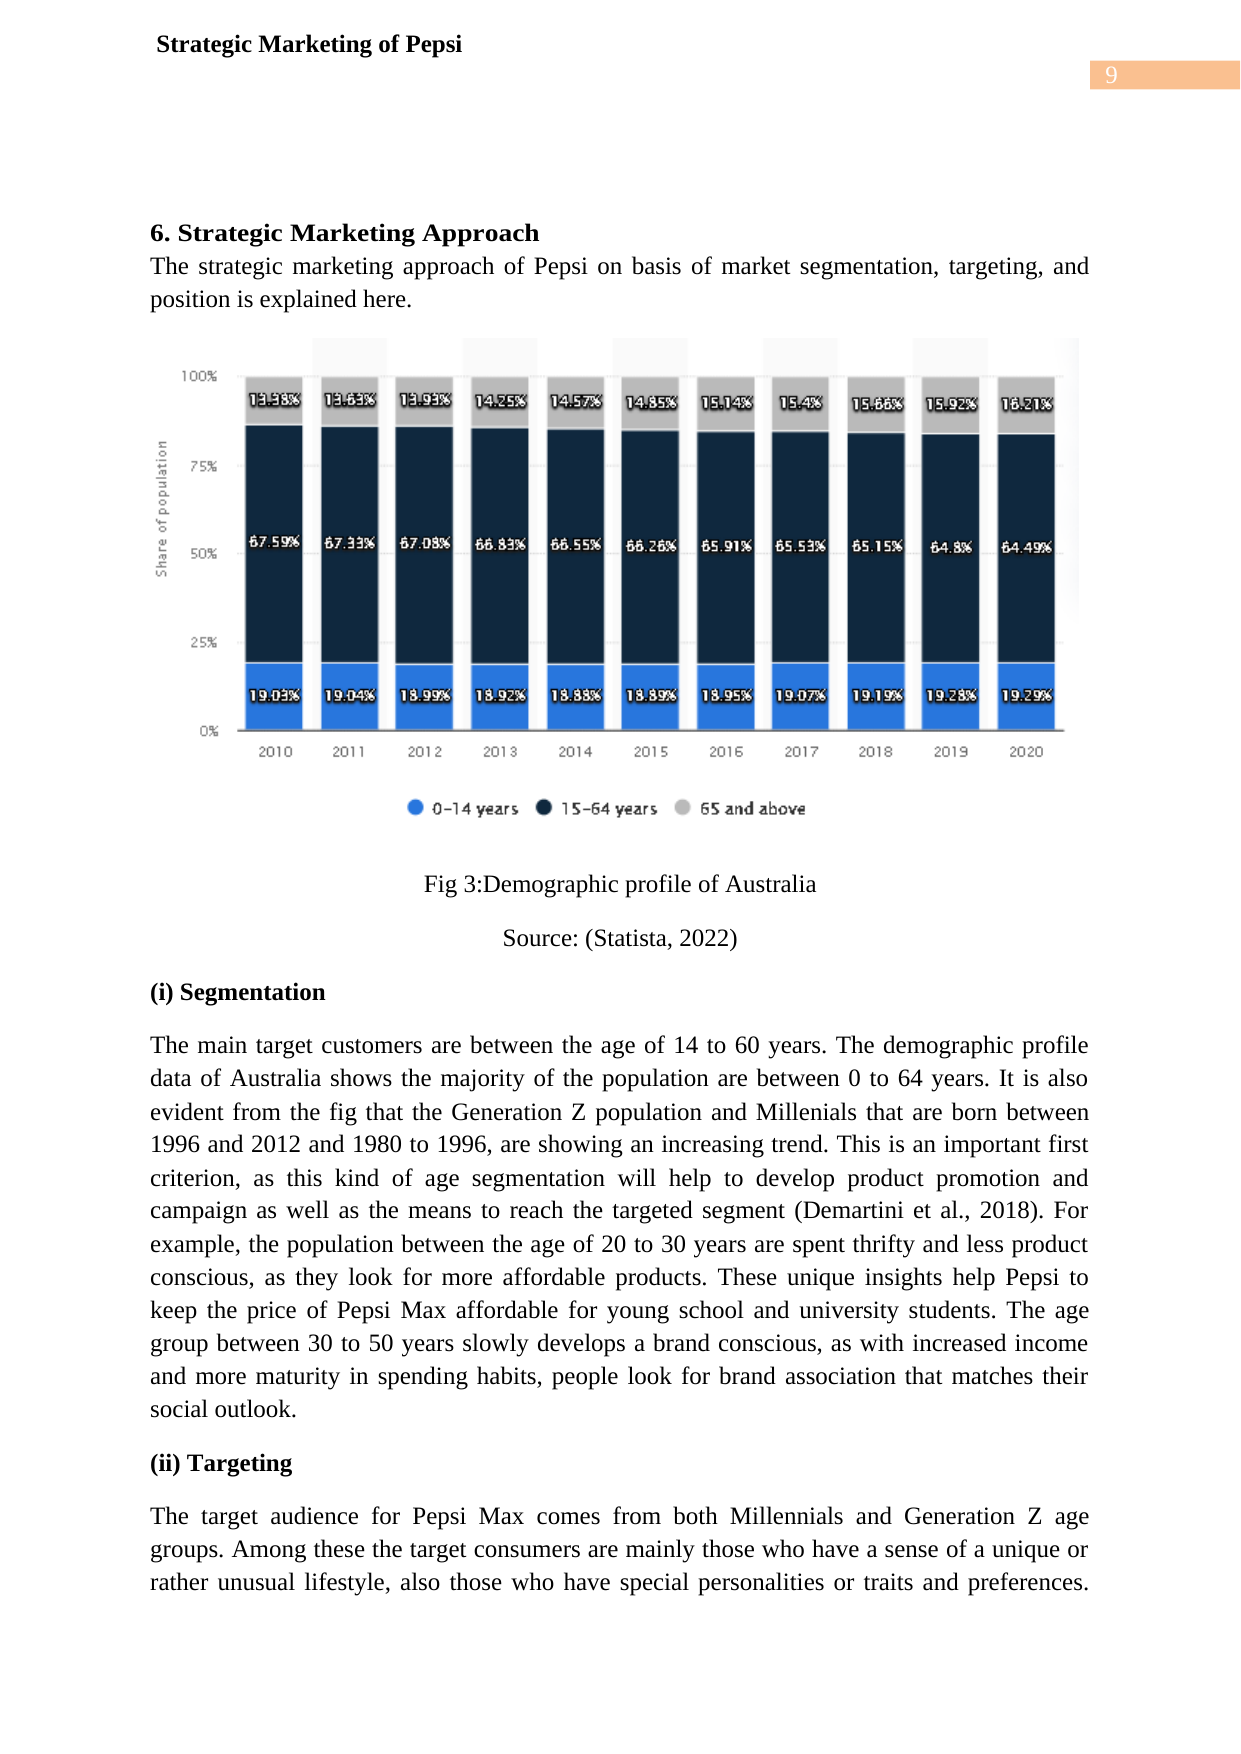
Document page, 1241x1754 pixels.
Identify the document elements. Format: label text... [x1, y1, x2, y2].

text Source: (Statista, 2022) [150, 923, 1090, 952]
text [150, 1501, 1090, 1596]
text (ii) Targeting [150, 1448, 1090, 1476]
text The strategic marketing approach of Pepsi on basis of market segmentation, targeting, and position is explained here. [150, 251, 1090, 313]
subtitle 6. Strategic Marketing Approach [150, 218, 1090, 247]
text The main target customers are between the age of 14 to 60 years. The demographic profile data of Australia shows the majority of the population are between 0 to 64 years. It is also evident from the fig that the Generation Z population and Millenials that are born between 1996 and 2012 and 1980 to 1996, are showing an increasing trend. This is an important first criterion, as this kind of age segmentation will help to develop product promotion and campaign as well as the means to reach the targeted segment (Demartini et al., 2018). For example, the population between the age of 20 to 30 years are spent thrifty and less product conscious, as they look for more affordable products. These unique insights help Pepsi to keep the price of Pepsi Max affordable for young school and university students. The age group between 30 to 50 years slowly develops a brand conscious, as with increased income and more maturity in spending habits, people look for brand association that matches their social outlook. [150, 1031, 1090, 1422]
text Fig 3:Demographic profile of Australia [150, 869, 1090, 898]
picture [150, 338, 1079, 844]
text (i) Segmentation [150, 977, 1090, 1005]
